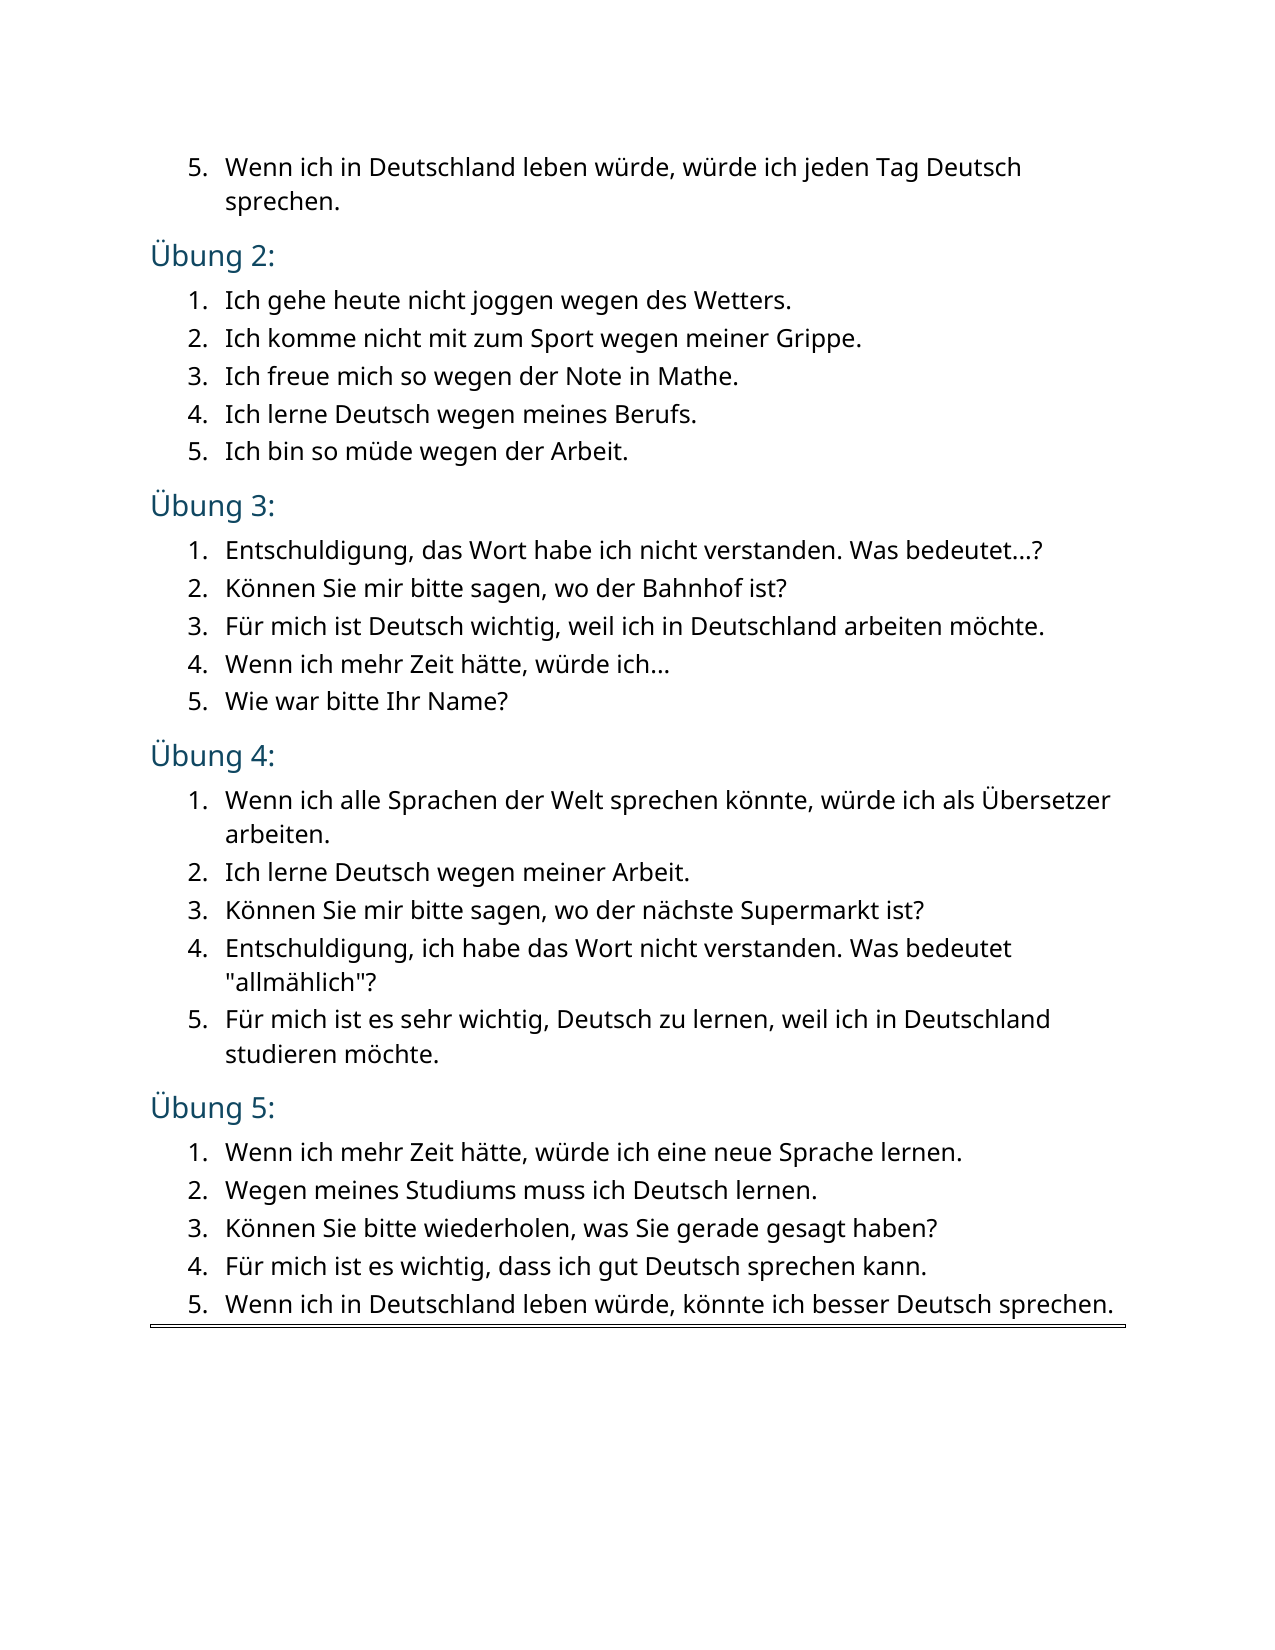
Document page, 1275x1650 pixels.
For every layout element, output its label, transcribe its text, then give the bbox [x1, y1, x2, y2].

subtitle Übung 5: [150, 1087, 1125, 1127]
list Können Sie mir bitte sagen, wo der nächste Supermarkt ist? [187, 892, 1125, 927]
list Wenn ich in Deutschland leben würde, würde ich jeden Tag Deutsch sprechen. [187, 150, 1125, 218]
list Wegen meines Studiums muss ich Deutsch lernen. [187, 1173, 1125, 1207]
list Entschuldigung, ich habe das Wort nicht verstanden. Was bedeutet "allmählich"? [187, 930, 1125, 998]
subtitle Übung 4: [150, 735, 1125, 774]
list Können Sie bitte wiederholen, was Sie gerade gesagt haben? [187, 1211, 1125, 1245]
list Für mich ist es sehr wichtig, Deutsch zu lernen, weil ich in Deutschland studieren möchte. [187, 1002, 1125, 1070]
subtitle Übung 2: [150, 235, 1125, 274]
list Wenn ich mehr Zeit hätte, würde ich... [187, 646, 1125, 680]
list Ich lerne Deutsch wegen meiner Arbeit. [187, 855, 1125, 889]
subtitle Übung 3: [150, 485, 1125, 524]
list Ich komme nicht mit zum Sport wegen meiner Grippe. [187, 321, 1125, 355]
list Entschuldigung, das Wort habe ich nicht verstanden. Was bedeutet...? [187, 533, 1125, 567]
list Ich freue mich so wegen der Note in Mathe. [187, 358, 1125, 392]
list Ich lerne Deutsch wegen meines Berufs. [187, 396, 1125, 430]
list Ich gehe heute nicht joggen wegen des Wetters. [187, 283, 1125, 317]
list Können Sie mir bitte sagen, wo der Bahnhof ist? [187, 571, 1125, 605]
list Wenn ich mehr Zeit hätte, würde ich eine neue Sprache lernen. [187, 1135, 1125, 1169]
list Wenn ich in Deutschland leben würde, könnte ich besser Deutsch sprechen. [187, 1286, 1125, 1320]
list Wie war bitte Ihr Name? [187, 684, 1125, 718]
list Ich bin so müde wegen der Arbeit. [187, 434, 1125, 468]
list Für mich ist Deutsch wichtig, weil ich in Deutschland arbeiten möchte. [187, 608, 1125, 642]
list Wenn ich alle Sprachen der Welt sprechen könnte, würde ich als Übersetzer arbeiten. [187, 783, 1125, 851]
list Für mich ist es wichtig, dass ich gut Deutsch sprechen kann. [187, 1248, 1125, 1282]
